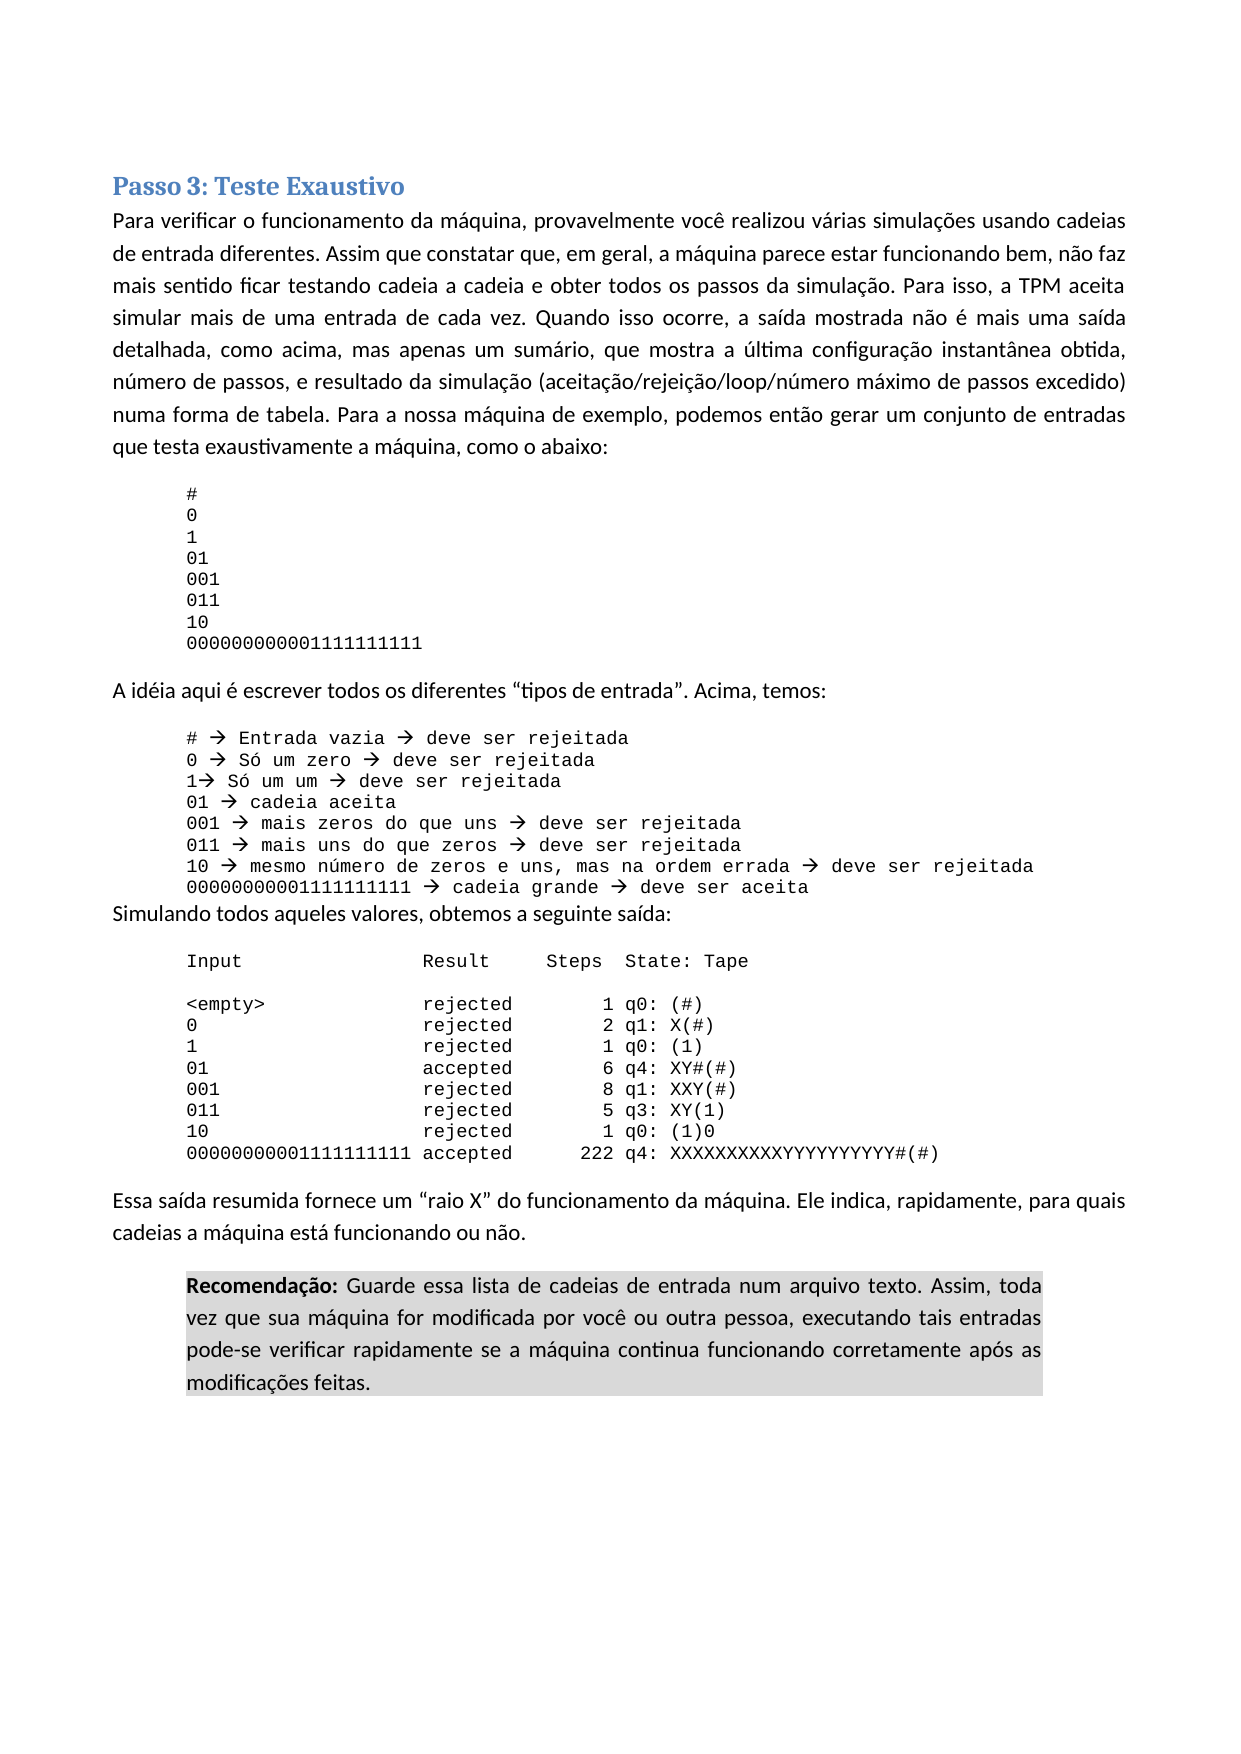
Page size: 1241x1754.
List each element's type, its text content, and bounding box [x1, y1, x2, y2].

text 001 [186, 570, 1128, 591]
text 00000000001111111111 cadeia grande deve ser aceita [186, 878, 1128, 899]
text 1 Só um um deve ser rejeitada [186, 772, 1128, 793]
text 0 rejected 2 q1: X(#) [186, 1016, 1128, 1037]
text 001 rejected 8 q1: XXY(#) [186, 1080, 1128, 1101]
text # [186, 485, 1128, 506]
text # Entrada vazia deve ser rejeitada [186, 729, 1128, 750]
text 1 rejected 1 q0: (1) [186, 1037, 1128, 1058]
text 0 Só um zero deve ser rejeitada [186, 750, 1128, 772]
text 000000000001111111111 [186, 634, 1128, 655]
subtitle Passo 3: Teste Exaustivo [112, 171, 1128, 202]
text 01 [186, 549, 1128, 570]
text <empty> rejected 1 q0: (#) [186, 995, 1128, 1016]
text 1 [186, 527, 1128, 549]
text 011 [186, 591, 1128, 612]
text Essa saída resumida fornece um “raio X” do funcionamento da máquina. Ele indica, rapidamente, para quais cadeias a máquina está funcionando ou não. [112, 1186, 1128, 1246]
text 10 rejected 1 q0: (1)0 [186, 1122, 1128, 1143]
text 011 rejected 5 q3: XY(1) [186, 1101, 1128, 1122]
text Input Result Steps State: Tape [186, 952, 1128, 973]
text 001 mais zeros do que uns deve ser rejeitada [186, 814, 1128, 835]
text 01 cadeia aceita [186, 793, 1128, 814]
text 10 [186, 612, 1128, 634]
text 00000000001111111111 accepted 222 q4: XXXXXXXXXXYYYYYYYYYY#(#) [186, 1143, 1128, 1165]
text 01 accepted 6 q4: XY#(#) [186, 1058, 1128, 1080]
text Para verificar o funcionamento da máquina, provavelmente você realizou várias simulações usando cadeias de entrada diferentes. Assim que constatar que, em geral, a máquina parece estar funcionando bem, não faz mais sentido ficar testando cadeia a cadeia e obter todos os passos da simulação. Para isso, a TPM aceita simular mais de uma entrada de cada vez. Quando isso ocorre, a saída mostrada não é mais uma saída detalhada, como acima, mas apenas um sumário, que mostra a última configuração instantânea obtida, número de passos, e resultado da simulação (aceitação/rejeição/loop/número máximo de passos excedido) numa forma de tabela. Para a nossa máquina de exemplo, podemos então gerar um conjunto de entradas que testa exaustivamente a máquina, como o abaixo: [112, 207, 1128, 460]
text 0 [186, 506, 1128, 527]
text 10 mesmo número de zeros e uns, mas na ordem errada deve ser rejeitada [186, 857, 1128, 878]
text Recomendação: Guarde essa lista de cadeias de entrada num arquivo texto. Assim, toda vez que sua máquina for modificada por você ou outra pessoa, executando tais entradas pode-se verificar rapidamente se a máquina continua funcionando corretamente após as modificações feitas. [186, 1271, 1043, 1396]
text A idéia aqui é escrever todos os diferentes “tipos de entrada”. Acima, temos: [112, 676, 1128, 704]
text 011 mais uns do que zeros deve ser rejeitada [186, 835, 1128, 857]
text Simulando todos aqueles valores, obtemos a seguinte saída: [112, 899, 1128, 927]
